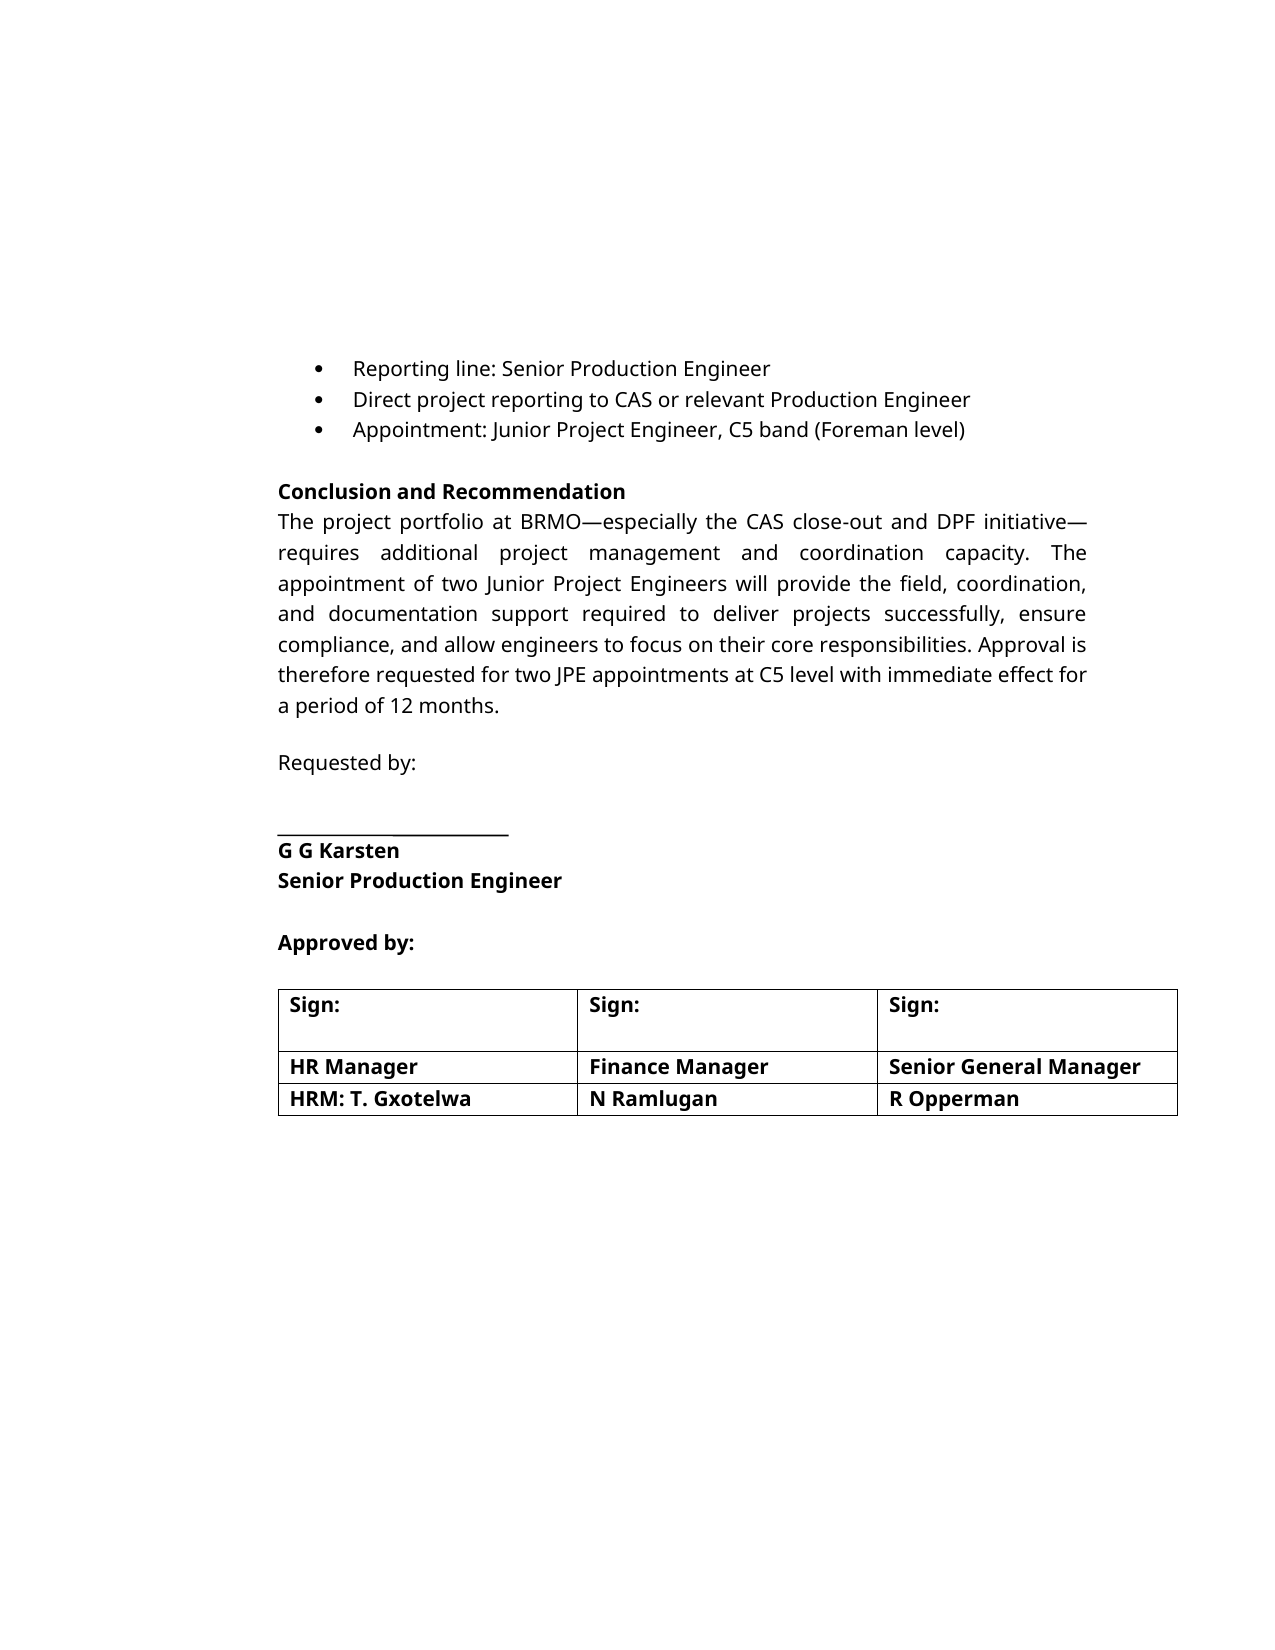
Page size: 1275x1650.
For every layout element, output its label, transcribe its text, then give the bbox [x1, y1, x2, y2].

table_header Sign: [578, 990, 877, 1051]
table_header Sign: [279, 990, 577, 1051]
table_cell R Opperman [878, 1084, 1177, 1114]
table_cell Senior General Manager [878, 1052, 1177, 1083]
text Senior Production Engineer [278, 866, 1088, 895]
table_header Sign: [878, 990, 1177, 1051]
text Requested by: [278, 748, 1088, 777]
text The project portfolio at BRMO—especially the CAS close-out and DPF initiative—requires additional project management and coordination capacity. The appointment of two Junior Project Engineers will provide the field, coordination, and documentation support required to deliver projects successfully, ensure compliance, and allow engineers to focus on their core responsibilities. Approval is therefore requested for two JPE appointments at C5 level with immediate effect for a period of 12 months. [278, 507, 1088, 720]
text G G Karsten [278, 836, 1088, 864]
table_cell HRM: T. Gxotelwa [279, 1084, 577, 1114]
list Appointment: Junior Project Engineer, C5 band (Foreman level) [315, 416, 1088, 444]
text Approved by: [278, 928, 1088, 956]
table_cell Finance Manager [578, 1052, 877, 1083]
list Reporting line: Senior Production Engineer [315, 354, 1088, 383]
list Direct project reporting to CAS or relevant Production Engineer [315, 385, 1088, 413]
table_cell HR Manager [279, 1052, 577, 1083]
table_cell N Ramlugan [578, 1084, 877, 1114]
text Conclusion and Recommendation [278, 477, 1088, 505]
